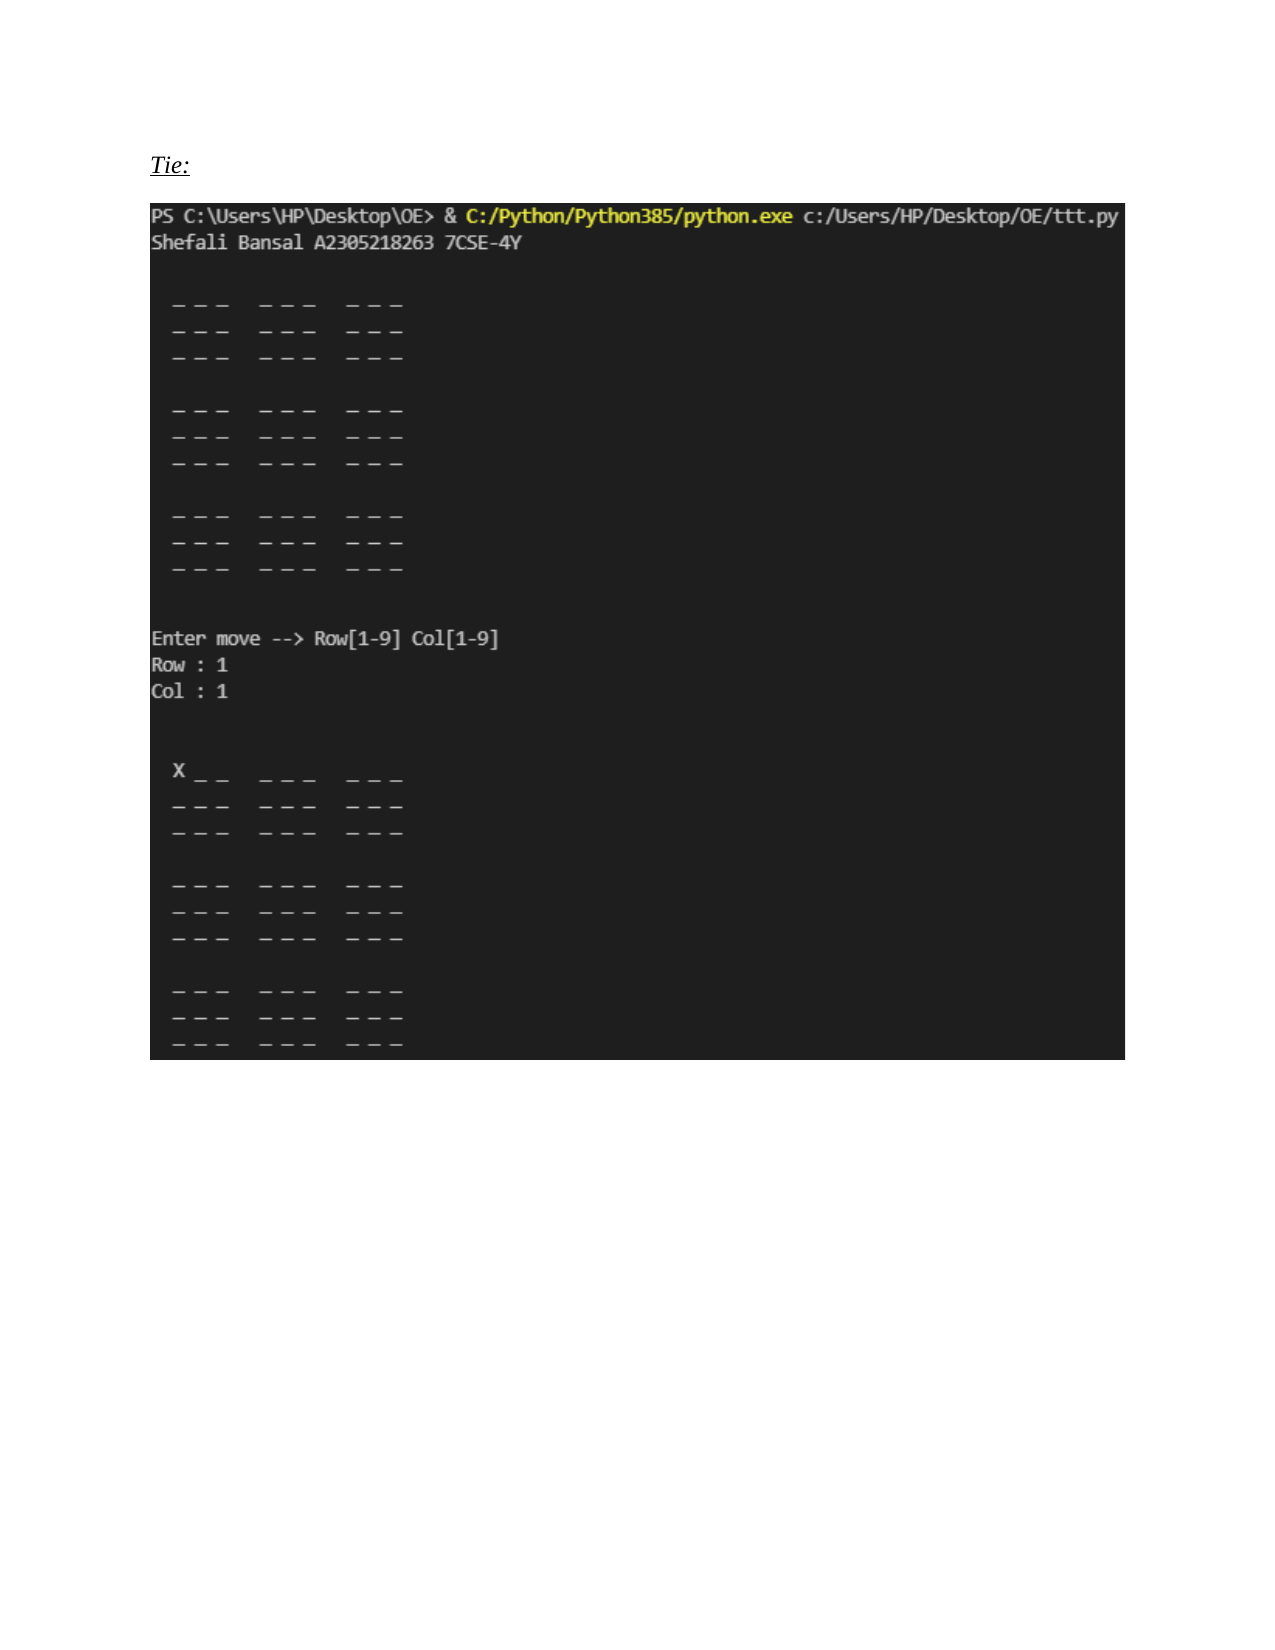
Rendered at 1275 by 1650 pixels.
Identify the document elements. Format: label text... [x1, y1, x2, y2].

picture [150, 203, 1125, 1060]
text Tie: [150, 150, 1125, 179]
